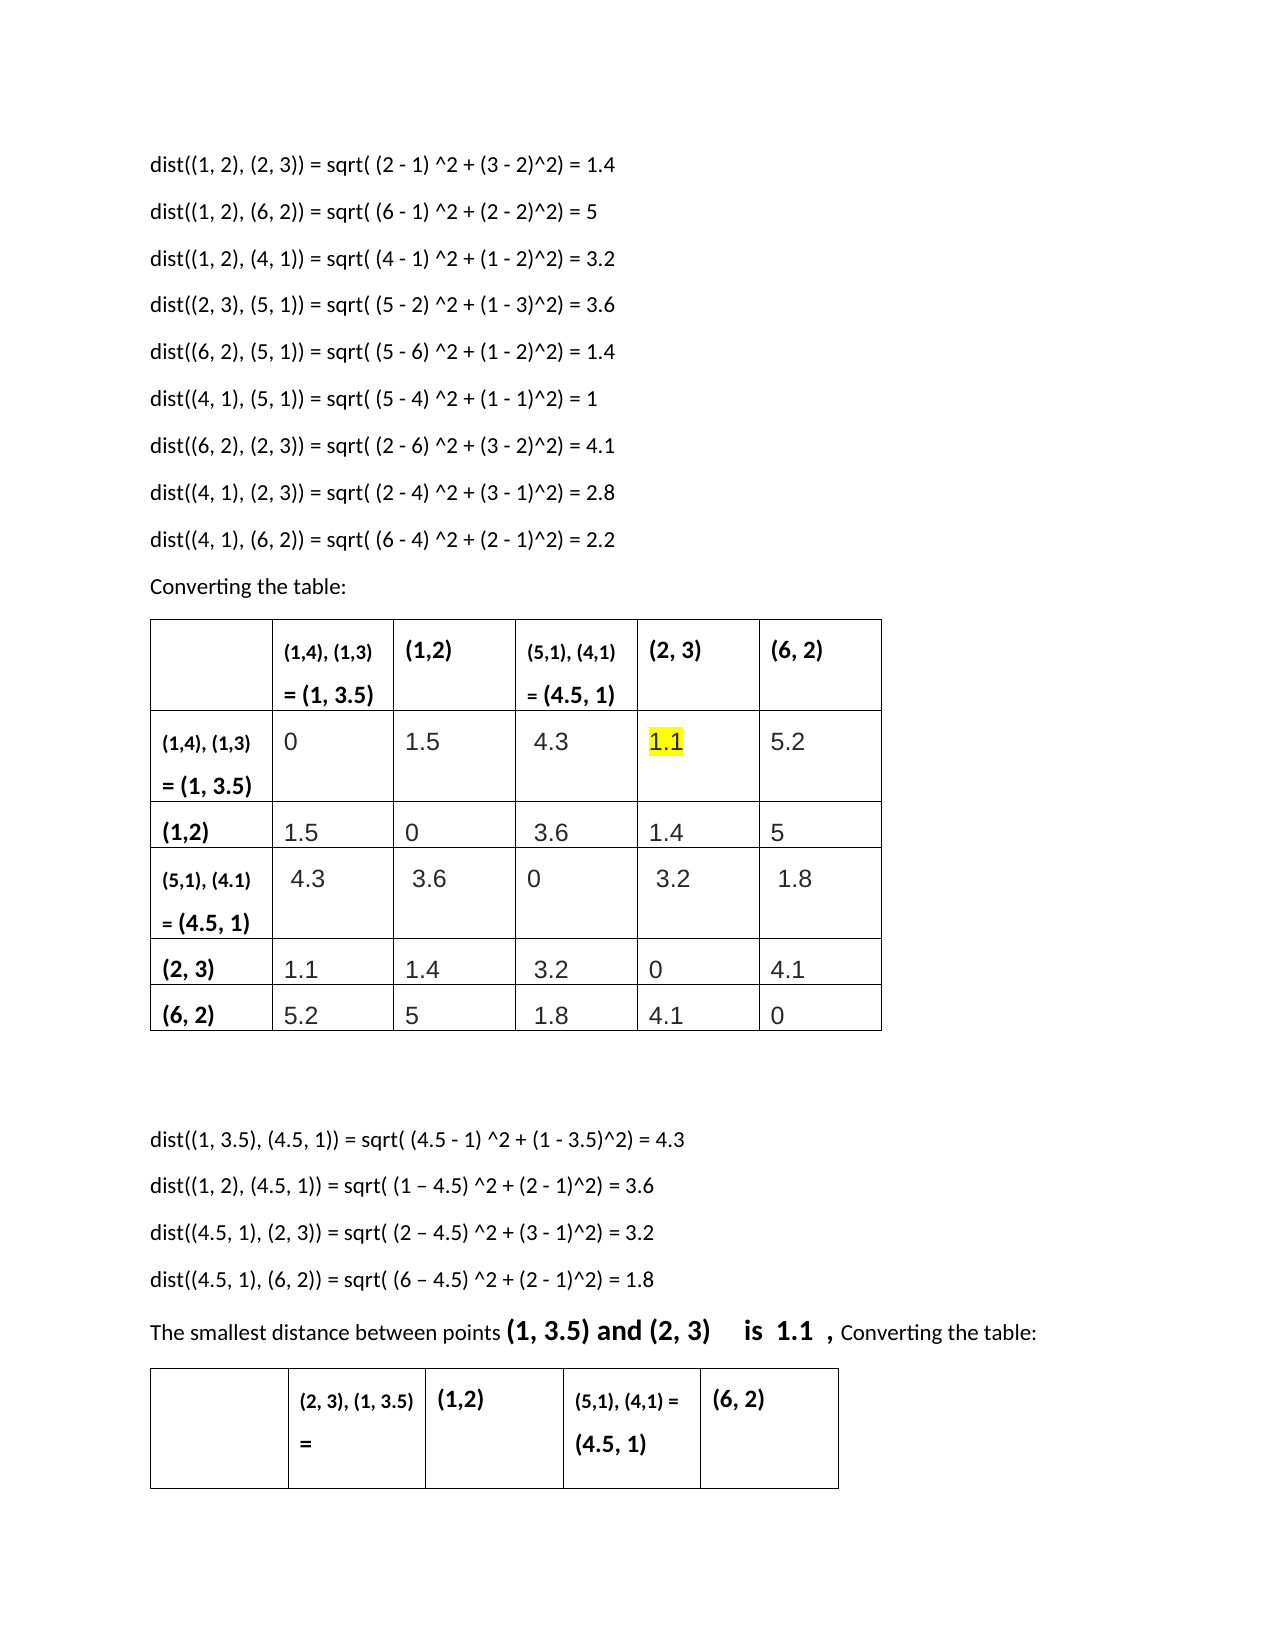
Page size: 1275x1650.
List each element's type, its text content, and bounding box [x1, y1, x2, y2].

table_header (1,2) [426, 1369, 563, 1488]
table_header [564, 1369, 700, 1488]
table_cell 1.4 [638, 802, 759, 847]
text dist((1, 2), (6, 2)) = sqrt( (6 - 1) ^2 + (2 - 2)^2) = 5 [150, 197, 1125, 225]
text dist((2, 3), (5, 1)) = sqrt( (5 - 2) ^2 + (1 - 3)^2) = 3.6 [150, 291, 1125, 319]
table_header (6, 2) [760, 620, 881, 710]
table_cell 5 [394, 985, 515, 1030]
text dist((4, 1), (5, 1)) = sqrt( (5 - 4) ^2 + (1 - 1)^2) = 1 [150, 384, 1125, 412]
text dist((1, 3.5), (4.5, 1)) = sqrt( (4.5 - 1) ^2 + (1 - 3.5)^2) = 4.3 [150, 1125, 1125, 1153]
table_cell 3.2 [516, 939, 637, 984]
table_header [151, 1369, 288, 1488]
table_cell 5 [760, 802, 881, 847]
table_cell 0 [273, 711, 393, 801]
table_cell 1.8 [760, 848, 881, 938]
table_cell 4.1 [760, 939, 881, 984]
table_cell 0 [638, 939, 759, 984]
text dist((6, 2), (2, 3)) = sqrt( (2 - 6) ^2 + (3 - 2)^2) = 4.1 [150, 431, 1125, 459]
table_cell 4.3 [273, 848, 393, 938]
table_cell 0 [394, 802, 515, 847]
text dist((1, 2), (4, 1)) = sqrt( (4 - 1) ^2 + (1 - 2)^2) = 3.2 [150, 244, 1125, 272]
table_cell 3.6 [516, 802, 637, 847]
text dist((4, 1), (2, 3)) = sqrt( (2 - 4) ^2 + (3 - 1)^2) = 2.8 [150, 478, 1125, 506]
table_cell 4.3 [516, 711, 637, 801]
table_cell 4.1 [638, 985, 759, 1030]
text dist((1, 2), (2, 3)) = sqrt( (2 - 1) ^2 + (3 - 2)^2) = 1.4 [150, 150, 1125, 178]
table_cell 0 [760, 985, 881, 1030]
table_cell (6, 2) [151, 985, 272, 1030]
table_cell 1.8 [516, 985, 637, 1030]
table_header (1,4), (1,3) = (1, 3.5) [273, 620, 393, 710]
table_cell 5.2 [273, 985, 393, 1030]
table_cell 1.5 [273, 802, 393, 847]
table_cell 3.2 [638, 848, 759, 938]
text dist((4, 1), (6, 2)) = sqrt( (6 - 4) ^2 + (2 - 1)^2) = 2.2 [150, 525, 1125, 553]
table_cell 1.4 [394, 939, 515, 984]
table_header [289, 1369, 425, 1488]
table_cell 0 [516, 848, 637, 938]
table_cell 3.6 [394, 848, 515, 938]
table_cell 1.1 [273, 939, 393, 984]
text dist((6, 2), (5, 1)) = sqrt( (5 - 6) ^2 + (1 - 2)^2) = 1.4 [150, 337, 1125, 366]
table_cell 1.5 [394, 711, 515, 801]
table_cell 5.2 [760, 711, 881, 801]
table_header (5,1), (4,1) = (4.5, 1) [516, 620, 637, 710]
text dist((1, 2), (4.5, 1)) = sqrt( (1 – 4.5) ^2 + (2 - 1)^2) = 3.6 [150, 1172, 1125, 1200]
text dist((4.5, 1), (2, 3)) = sqrt( (2 – 4.5) ^2 + (3 - 1)^2) = 3.2 [150, 1218, 1125, 1247]
table_header [151, 620, 272, 710]
text The smallest distance between points (1, 3.5) and (2, 3) is 1.1 , Converting the table: [150, 1312, 1125, 1348]
text dist((4.5, 1), (6, 2)) = sqrt( (6 – 4.5) ^2 + (2 - 1)^2) = 1.8 [150, 1265, 1125, 1293]
table_header (6, 2) [701, 1369, 838, 1488]
table_cell 1.1 [638, 711, 759, 801]
table_header (1,2) [394, 620, 515, 710]
table_cell (2, 3) [151, 939, 272, 984]
table_header (2, 3) [638, 620, 759, 710]
text Converting the table: [150, 572, 1125, 600]
